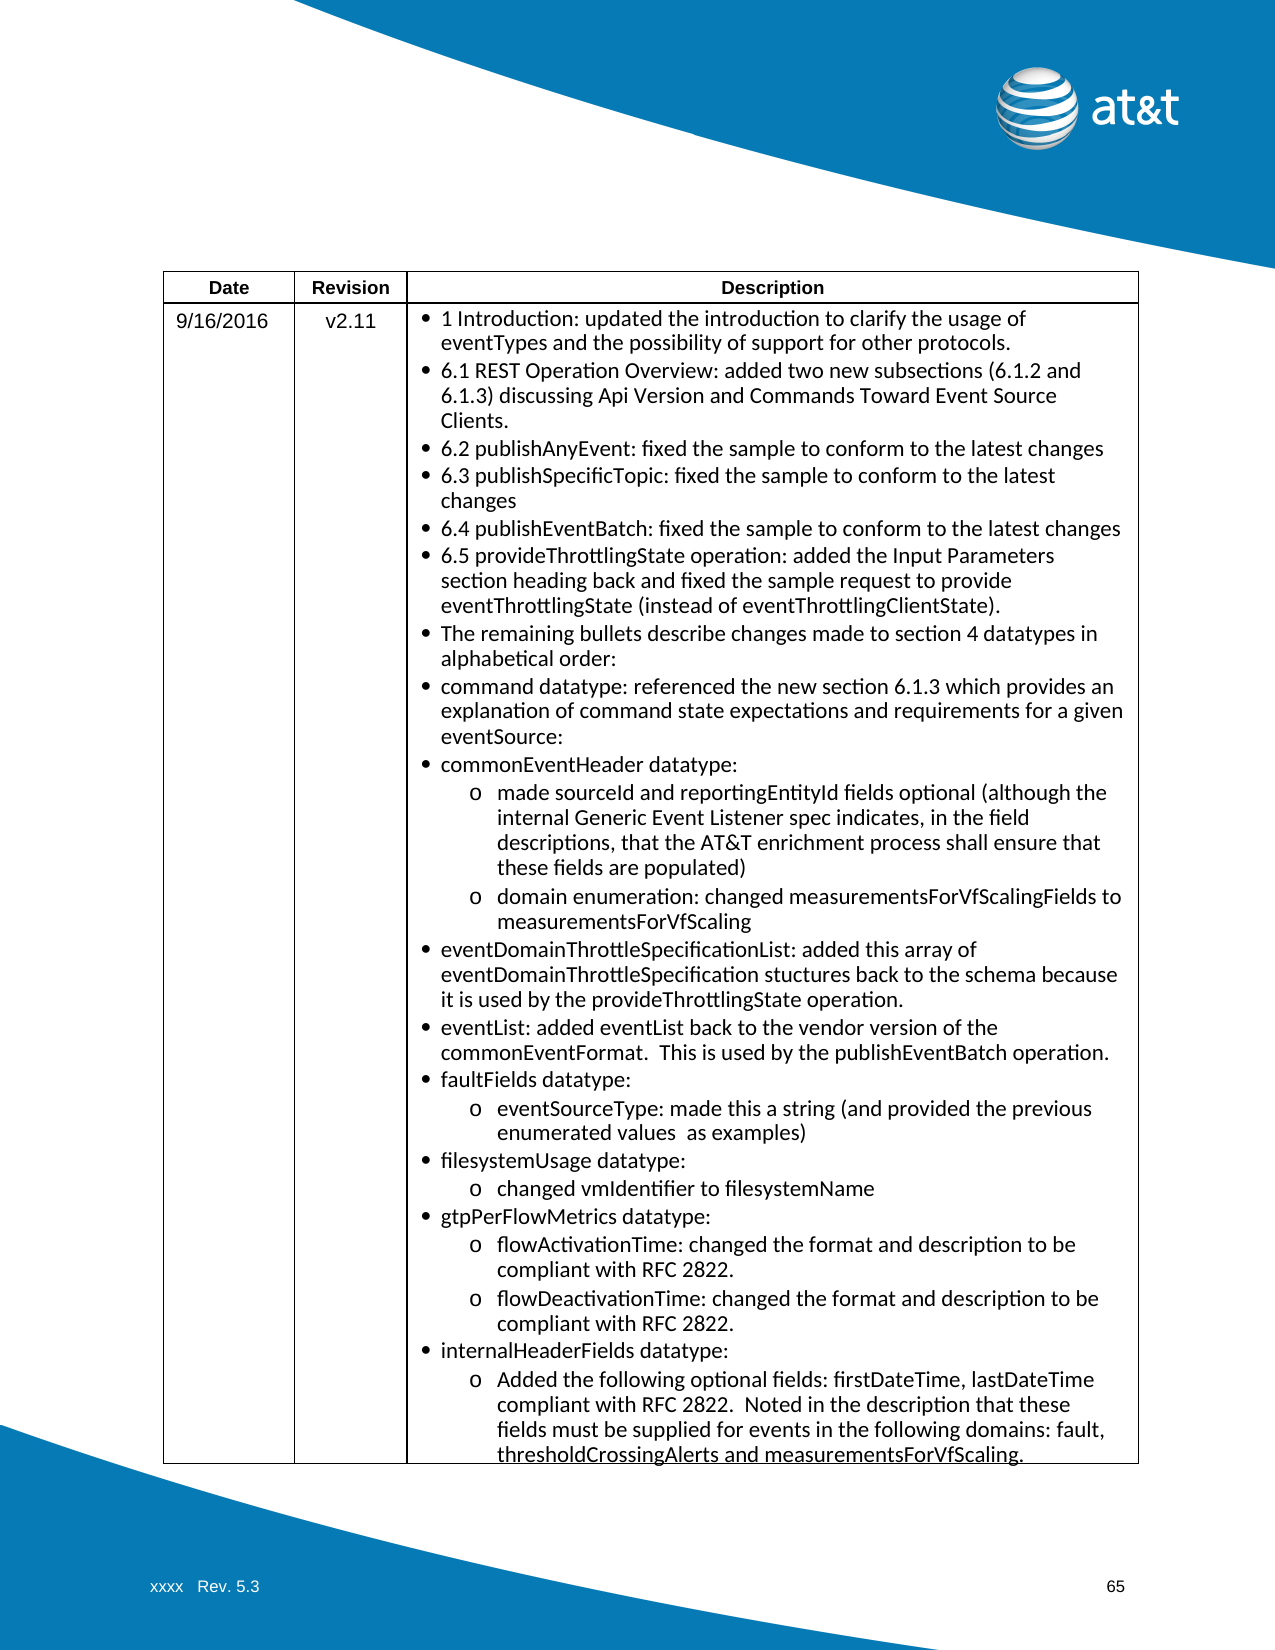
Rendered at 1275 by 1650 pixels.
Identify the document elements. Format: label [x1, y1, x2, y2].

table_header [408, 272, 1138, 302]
picture [1118, 90, 1134, 124]
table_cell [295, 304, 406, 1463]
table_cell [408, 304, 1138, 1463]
picture [292, 0, 1270, 269]
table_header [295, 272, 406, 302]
picture [997, 68, 1078, 149]
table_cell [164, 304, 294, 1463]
picture [5, 1425, 971, 1650]
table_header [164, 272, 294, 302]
picture [1161, 90, 1178, 124]
picture [1138, 96, 1161, 124]
picture [1093, 97, 1114, 124]
